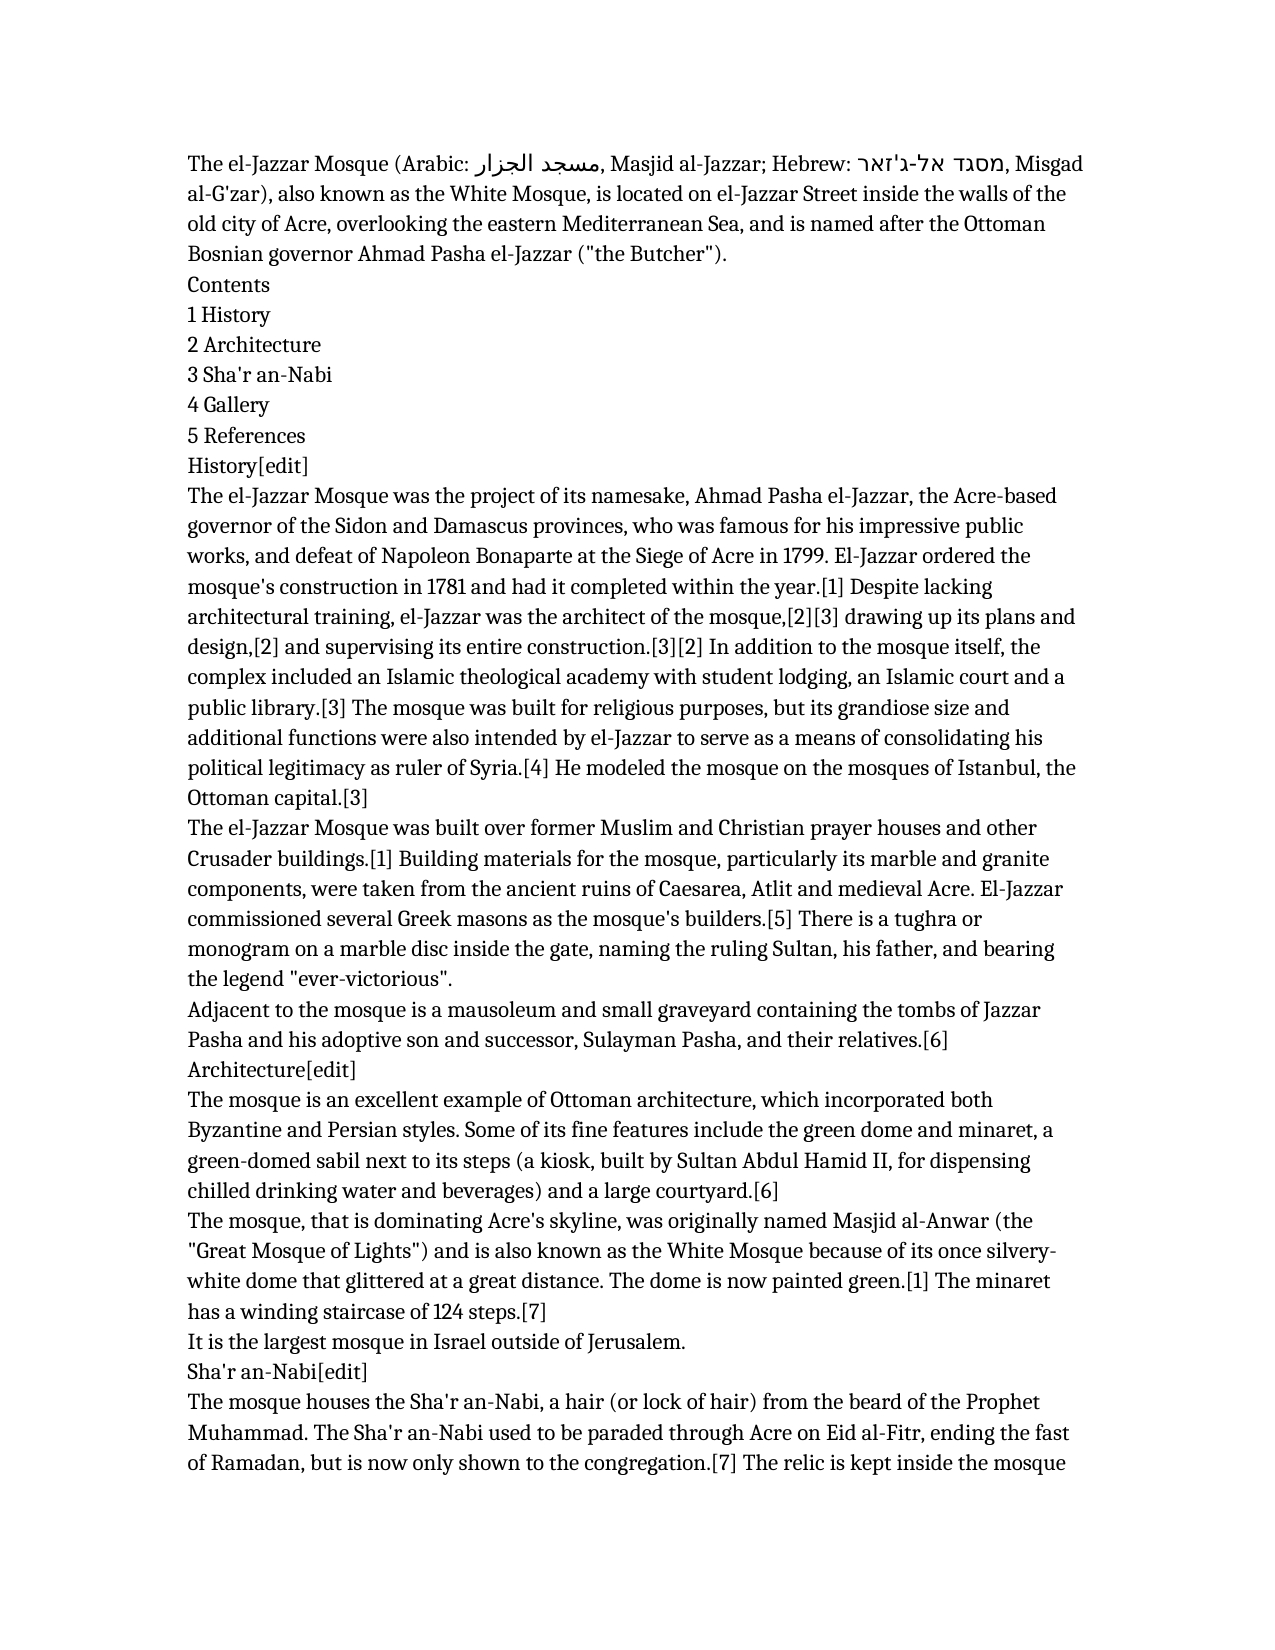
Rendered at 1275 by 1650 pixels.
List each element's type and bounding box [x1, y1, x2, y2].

text [187, 150, 1087, 1476]
